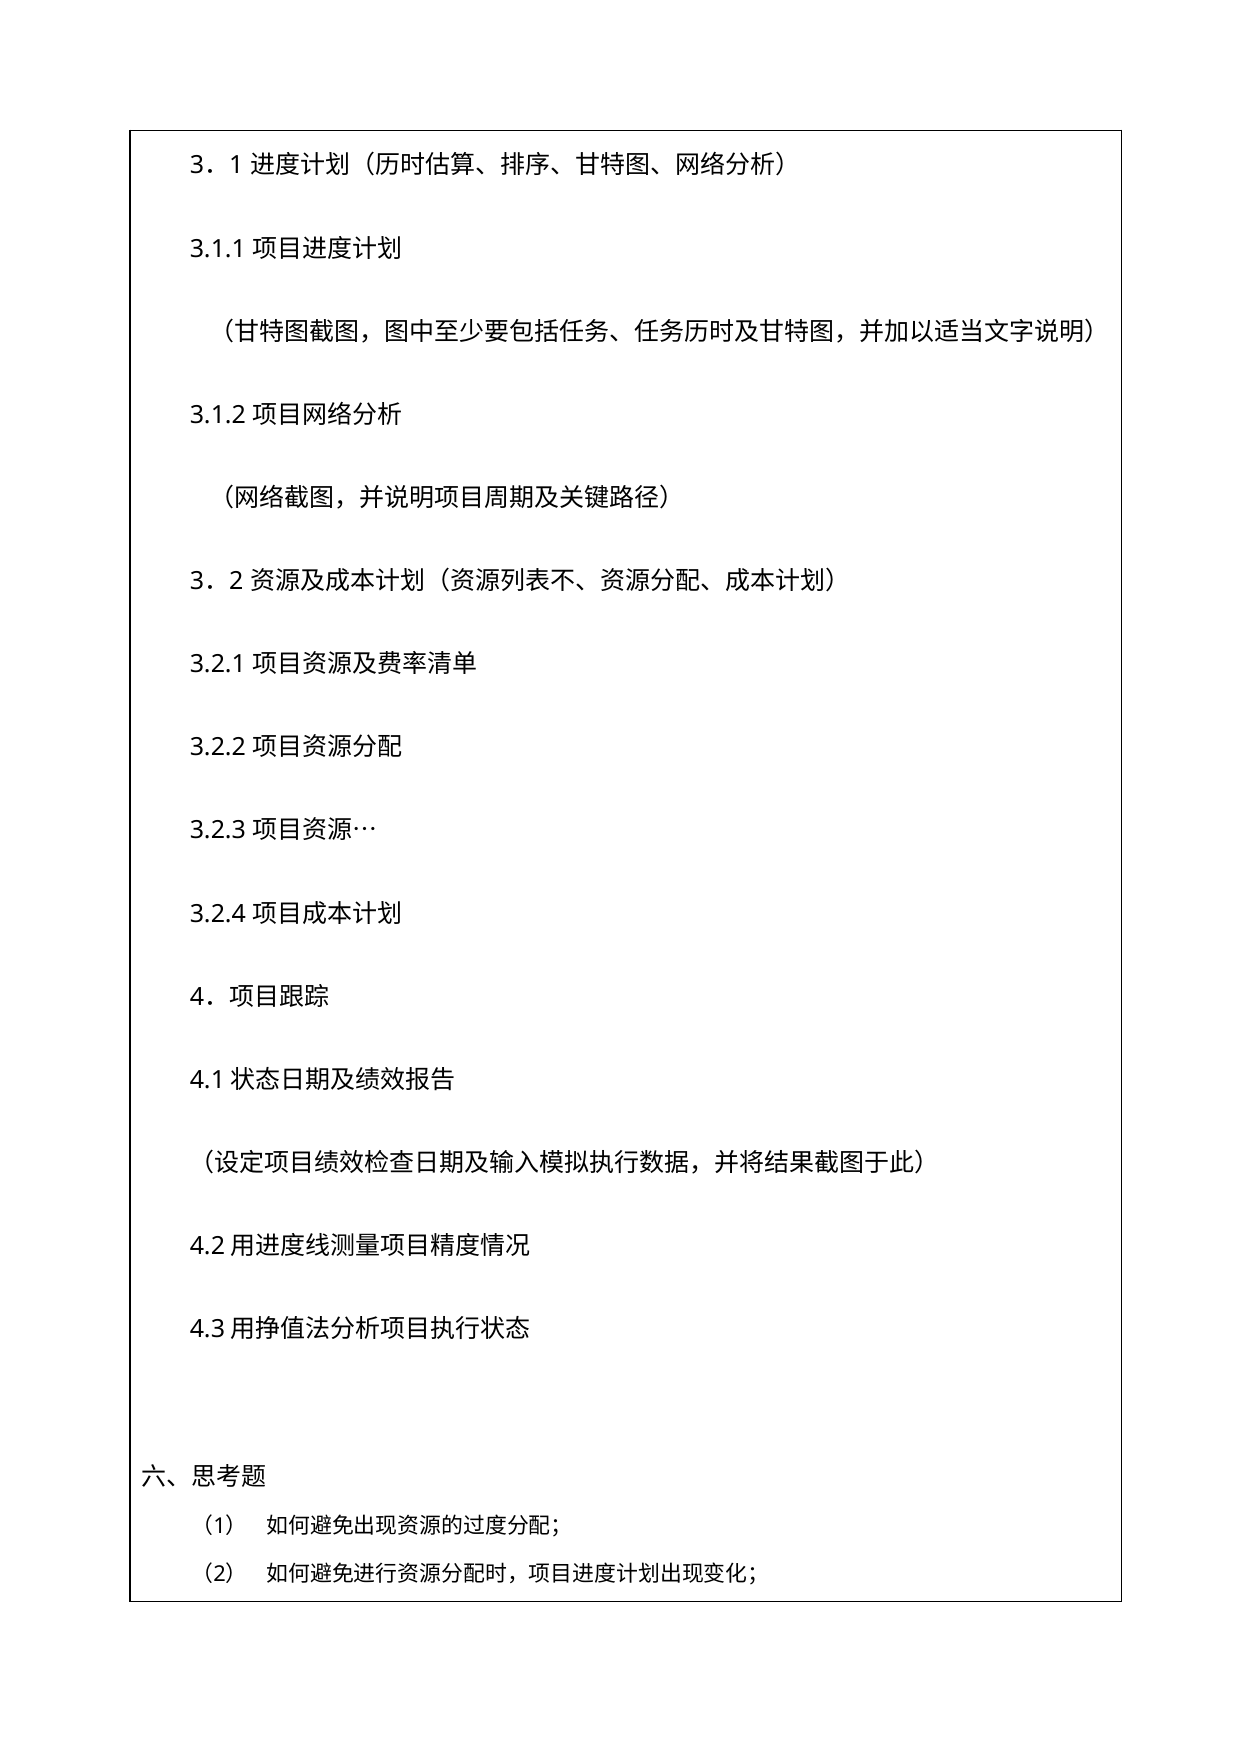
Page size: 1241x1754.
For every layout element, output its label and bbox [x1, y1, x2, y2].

table_cell [131, 131, 1121, 1601]
